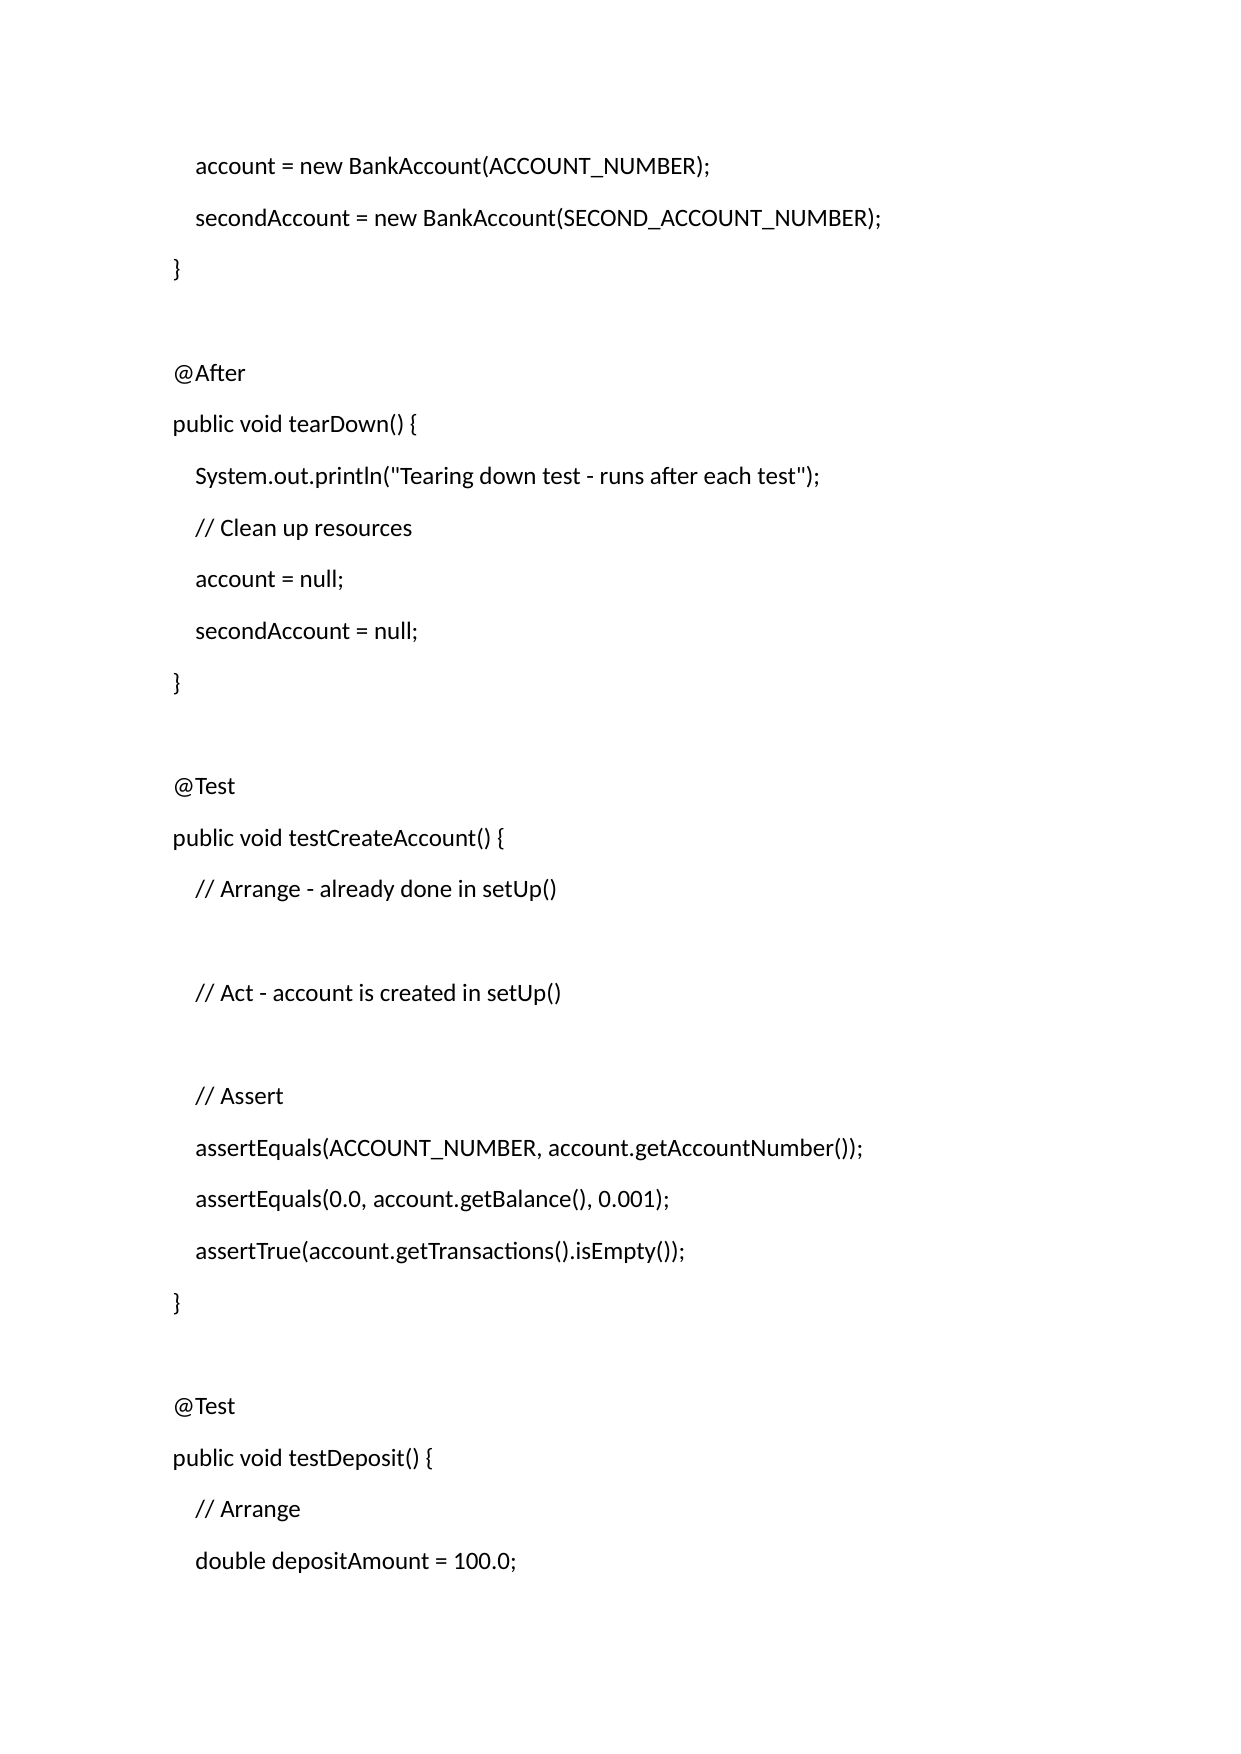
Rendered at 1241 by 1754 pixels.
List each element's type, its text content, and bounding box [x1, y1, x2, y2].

text public void testDeposit() { [150, 1442, 1090, 1472]
text // Act - account is created in setUp() [150, 977, 1090, 1007]
text double depositAmount = 100.0; [150, 1545, 1090, 1576]
text } [150, 1287, 1090, 1317]
text @Test [150, 770, 1090, 801]
text } [150, 253, 1090, 284]
text @After [150, 357, 1090, 387]
text secondAccount = null; [150, 615, 1090, 646]
text System.out.println("Tearing down test - runs after each test"); [150, 460, 1090, 491]
text } [150, 667, 1090, 697]
text // Assert [150, 1080, 1090, 1111]
text public void testCreateAccount() { [150, 822, 1090, 852]
text // Clean up resources [150, 512, 1090, 542]
text @Test [150, 1390, 1090, 1421]
text assertTrue(account.getTransactions().isEmpty()); [150, 1235, 1090, 1266]
text // Arrange [150, 1493, 1090, 1524]
text assertEquals(0.0, account.getBalance(), 0.001); [150, 1183, 1090, 1214]
text secondAccount = new BankAccount(SECOND_ACCOUNT_NUMBER); [150, 202, 1090, 232]
text // Arrange - already done in setUp() [150, 873, 1090, 904]
text assertEquals(ACCOUNT_NUMBER, account.getAccountNumber()); [150, 1132, 1090, 1162]
text account = new BankAccount(ACCOUNT_NUMBER); [150, 150, 1090, 181]
text public void tearDown() { [150, 408, 1090, 439]
text account = null; [150, 563, 1090, 594]
